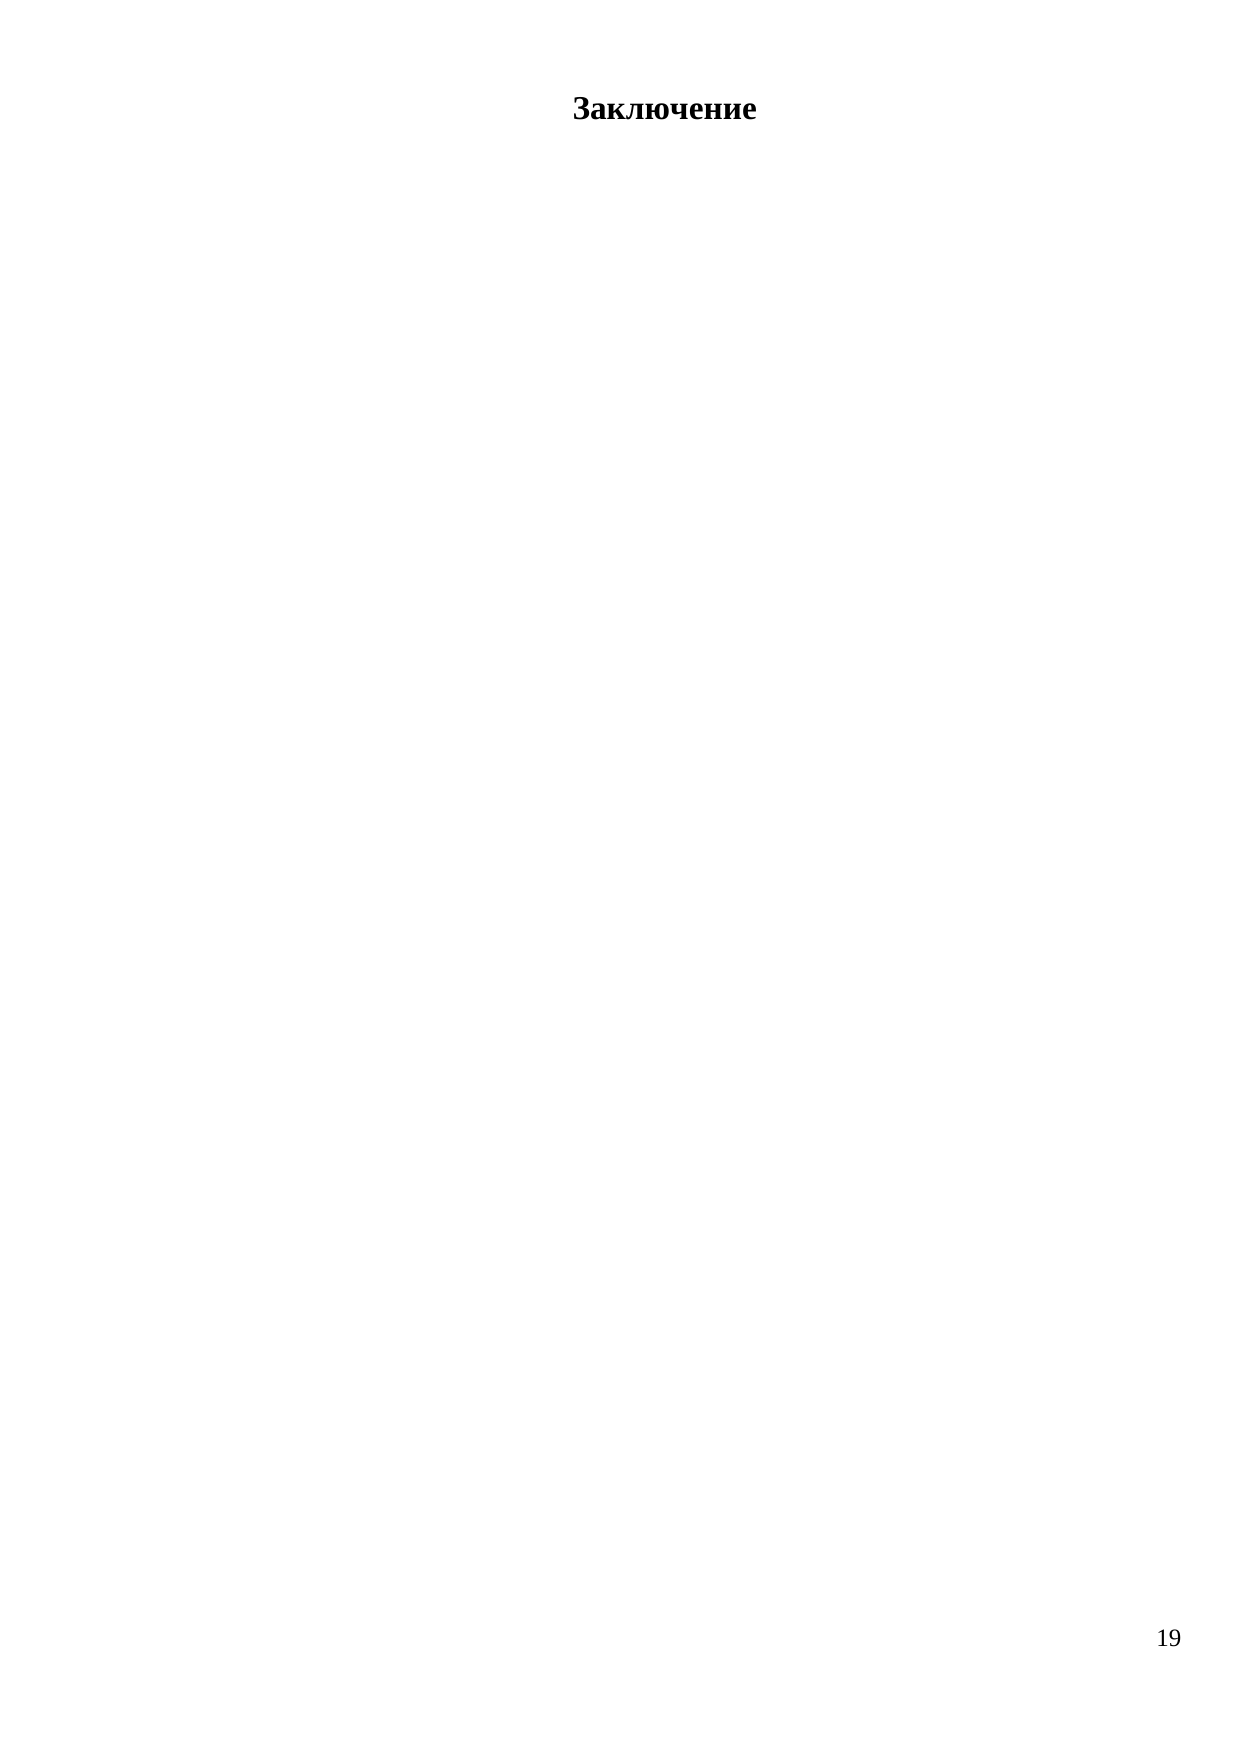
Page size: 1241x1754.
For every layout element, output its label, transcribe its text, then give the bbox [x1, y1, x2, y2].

text Заключение [148, 89, 1181, 127]
